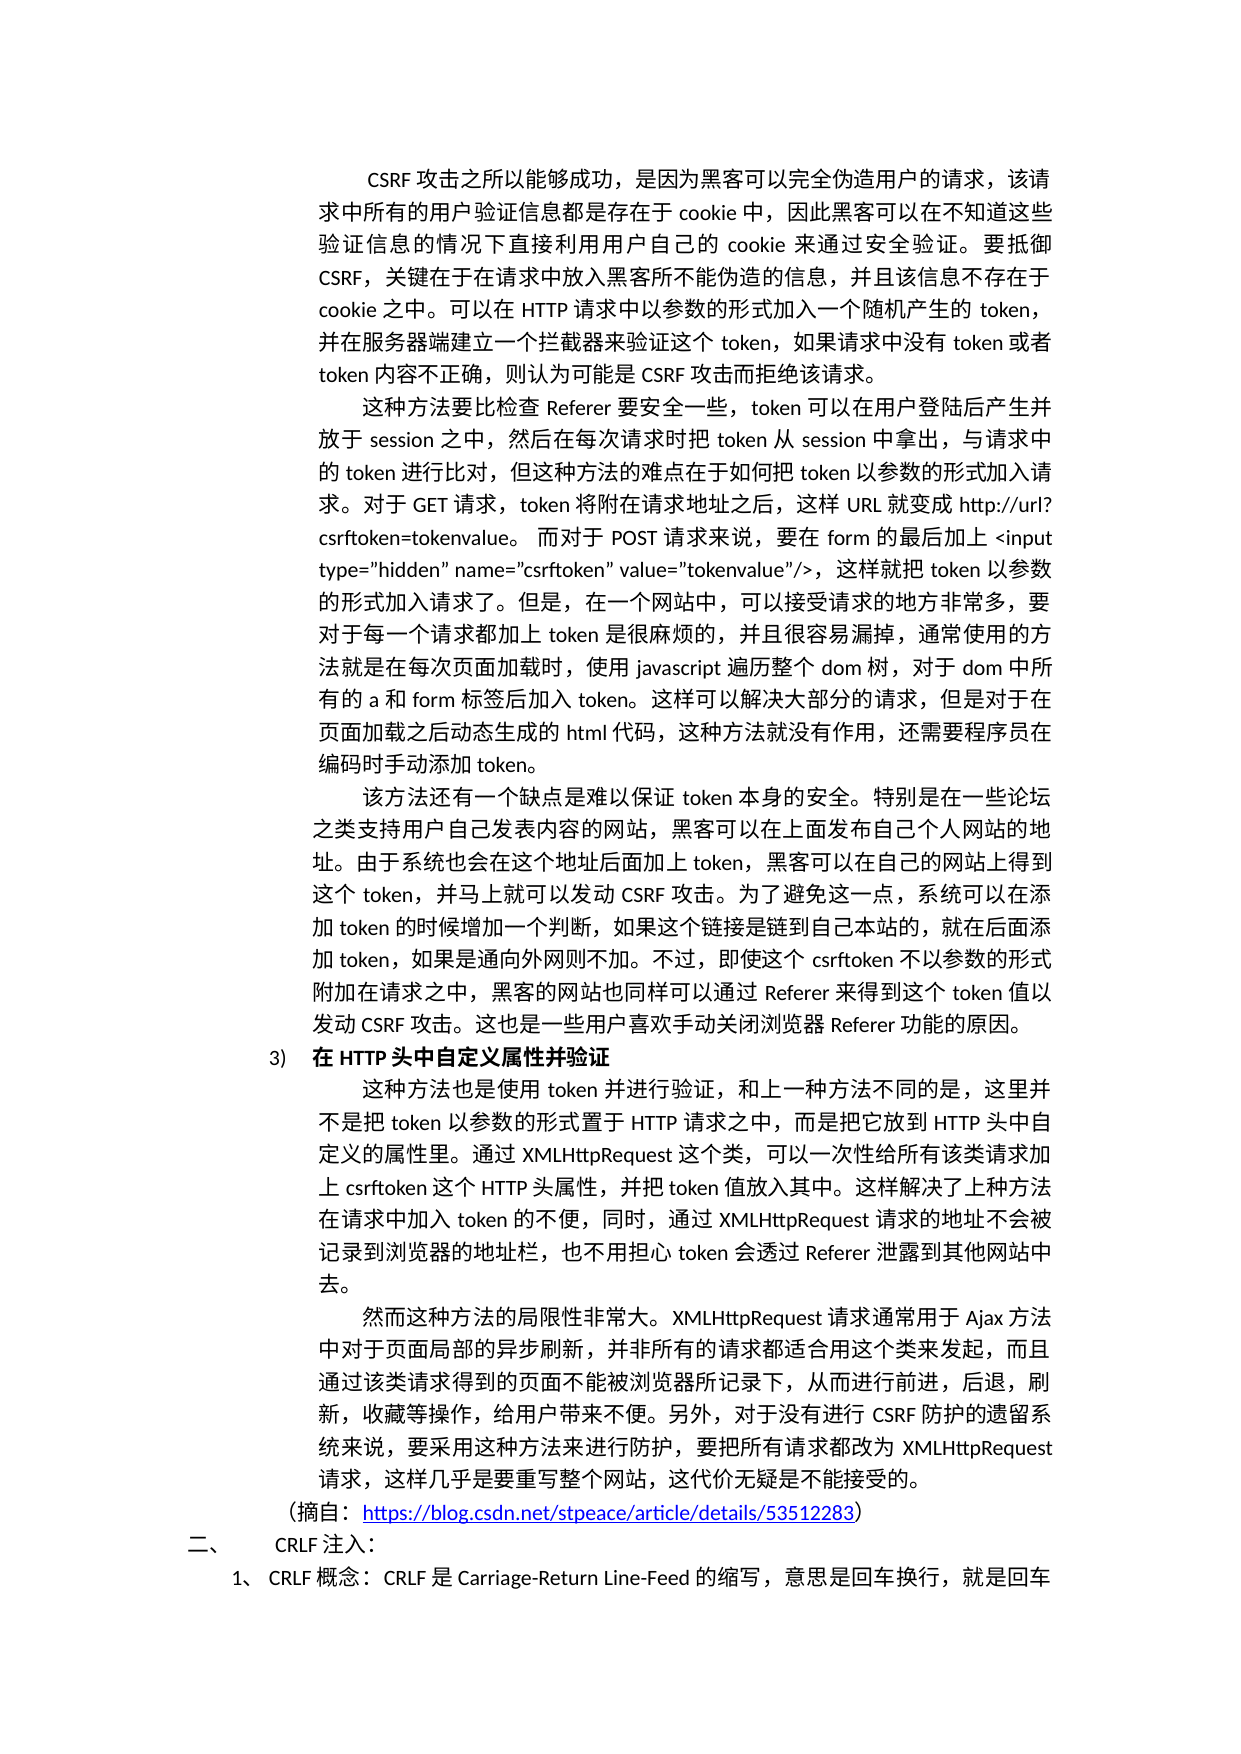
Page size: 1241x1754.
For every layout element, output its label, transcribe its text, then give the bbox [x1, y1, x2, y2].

list 该方法还有一个缺点是难以保证 token 本身的安全。特别是在一些论坛之类支持用户自己发表内容的网站，黑客可以在上面发布自己个人网站的地址。由于系统也会在这个地址后面加上 token，黑客可以在自己的网站上得到这个 token，并马上就可以发动 CSRF 攻击。为了避免这一点，系统可以在添加 token 的时候增加一个判断，如果这个链接是链到自己本站的，就在后面添加 token，如果是通向外网则不加。不过，即使这个 csrftoken 不以参数的形式附加在请求之中，黑客的网站也同样可以通过 Referer 来得到这个 token 值以发动 CSRF 攻击。这也是一些用户喜欢手动关闭浏览器 Referer 功能的原因。 [312, 779, 1053, 1039]
list CRLF注入： [187, 1527, 1053, 1559]
list 这种方法要比检查 Referer 要安全一些，token 可以在用户登陆后产生并放于 session 之中，然后在每次请求时把 token 从 session 中拿出，与请求中的 token 进行比对，但这种方法的难点在于如何把 token 以参数的形式加入请求。对于 GET 请求，token 将附在请求地址之后，这样 URL 就变成 http://url?csrftoken=tokenvalue。 而对于 POST 请求来说，要在 form 的最后加上 <input type=”hidden” name=”csrftoken” value=”tokenvalue”/>，这样就把 token 以参数的形式加入请求了。但是，在一个网站中，可以接受请求的地方非常多，要对于每一个请求都加上 token 是很麻烦的，并且很容易漏掉，通常使用的方法就是在每次页面加载时，使用 javascript 遍历整个 dom 树，对于 dom 中所有的 a 和 form 标签后加入 token。这样可以解决大部分的请求，但是对于在页面加载之后动态生成的 html 代码，这种方法就没有作用，还需要程序员在编码时手动添加 token。 [319, 389, 1053, 779]
list 在 HTTP 头中自定义属性并验证 [269, 1039, 1053, 1072]
list 然而这种方法的局限性非常大。XMLHttpRequest 请求通常用于 Ajax 方法中对于页面局部的异步刷新，并非所有的请求都适合用这个类来发起，而且通过该类请求得到的页面不能被浏览器所记录下，从而进行前进，后退，刷新，收藏等操作，给用户带来不便。另外，对于没有进行 CSRF 防护的遗留系统来说，要采用这种方法来进行防护，要把所有请求都改为 XMLHttpRequest 请求，这样几乎是要重写整个网站，这代价无疑是不能接受的。 [319, 1299, 1053, 1494]
list 这种方法也是使用 token 并进行验证，和上一种方法不同的是，这里并不是把 token 以参数的形式置于 HTTP 请求之中，而是把它放到 HTTP 头中自定义的属性里。通过 XMLHttpRequest 这个类，可以一次性给所有该类请求加上 csrftoken 这个 HTTP 头属性，并把 token 值放入其中。这样解决了上种方法在请求中加入 token 的不便，同时，通过 XMLHttpRequest 请求的地址不会被记录到浏览器的地址栏，也不用担心 token 会透过 Referer 泄露到其他网站中去。 [319, 1072, 1053, 1299]
list CSRF 攻击之所以能够成功，是因为黑客可以完全伪造用户的请求，该请求中所有的用户验证信息都是存在于 cookie 中，因此黑客可以在不知道这些验证信息的情况下直接利用用户自己的 cookie 来通过安全验证。要抵御 CSRF，关键在于在请求中放入黑客所不能伪造的信息，并且该信息不存在于 cookie 之中。可以在 HTTP 请求中以参数的形式加入一个随机产生的 token，并在服务器端建立一个拦截器来验证这个 token，如果请求中没有 token 或者 token 内容不正确，则认为可能是 CSRF 攻击而拒绝该请求。 [319, 162, 1053, 389]
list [231, 1559, 1053, 1592]
text （摘自：https://blog.csdn.net/stpeace/article/details/53512283） [275, 1494, 1053, 1527]
